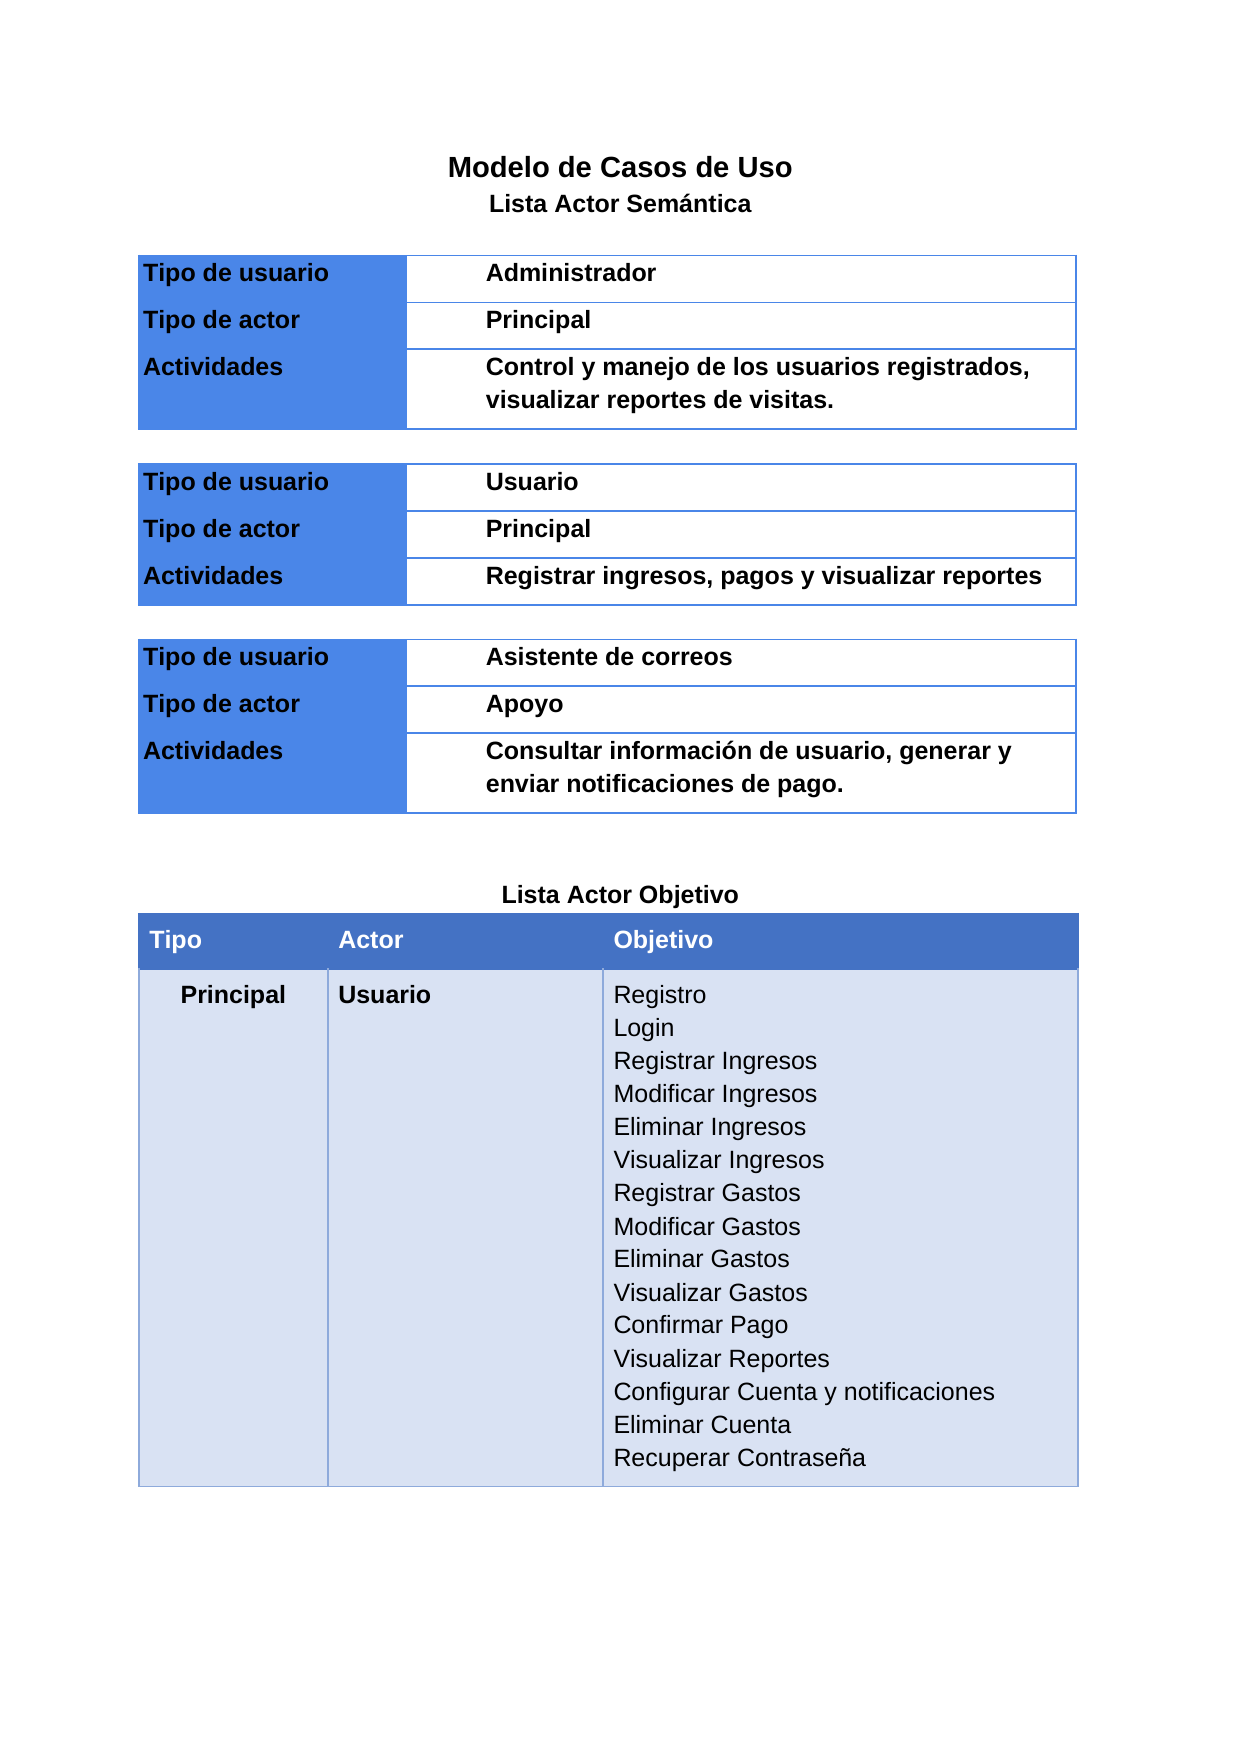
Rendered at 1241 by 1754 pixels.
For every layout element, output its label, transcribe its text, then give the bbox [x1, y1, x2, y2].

table_cell Registro Login Registrar Ingresos Modificar Ingresos Eliminar Ingresos Visualizar Ingresos Registrar Gastos Modificar Gastos Eliminar Gastos Visualizar Gastos Confirmar Pago Visualizar Reportes Configurar Cuenta y notificaciones Eliminar Cuenta Recuperar Contraseña [604, 970, 1077, 1486]
table_header Administrador [407, 256, 1075, 301]
table_cell Actividades [140, 734, 402, 812]
table_cell Consultar información de usuario, generar y enviar notificaciones de pago. [407, 734, 1075, 812]
table_cell Tipo de actor [140, 512, 402, 557]
table_header Tipo de usuario [140, 465, 402, 510]
table_cell Usuario [329, 970, 602, 1486]
table_header Objetivo [603, 915, 1077, 968]
table_header Tipo de usuario [140, 640, 402, 685]
table_cell Apoyo [407, 687, 1075, 732]
table_cell Principal [407, 512, 1075, 557]
table_cell Actividades [140, 350, 402, 428]
table_header Asistente de correos [407, 640, 1075, 685]
text Lista Actor Semántica [150, 188, 1090, 217]
table_header Usuario [407, 465, 1075, 510]
table_cell Principal [407, 303, 1075, 348]
table_cell Control y manejo de los usuarios registrados, visualizar reportes de visitas. [407, 350, 1075, 428]
table_cell Registrar ingresos, pagos y visualizar reportes [407, 559, 1075, 604]
table_header Actor [329, 915, 603, 968]
table_cell Principal [140, 970, 327, 1486]
table_cell Actividades [140, 559, 402, 604]
table_cell Tipo de actor [140, 687, 402, 732]
table_cell Tipo de actor [140, 303, 402, 348]
text Modelo de Casos de Uso [150, 150, 1090, 183]
table_header Tipo de usuario [140, 256, 402, 301]
text Lista Actor Objetivo [150, 880, 1090, 909]
table_header Tipo [140, 915, 327, 968]
